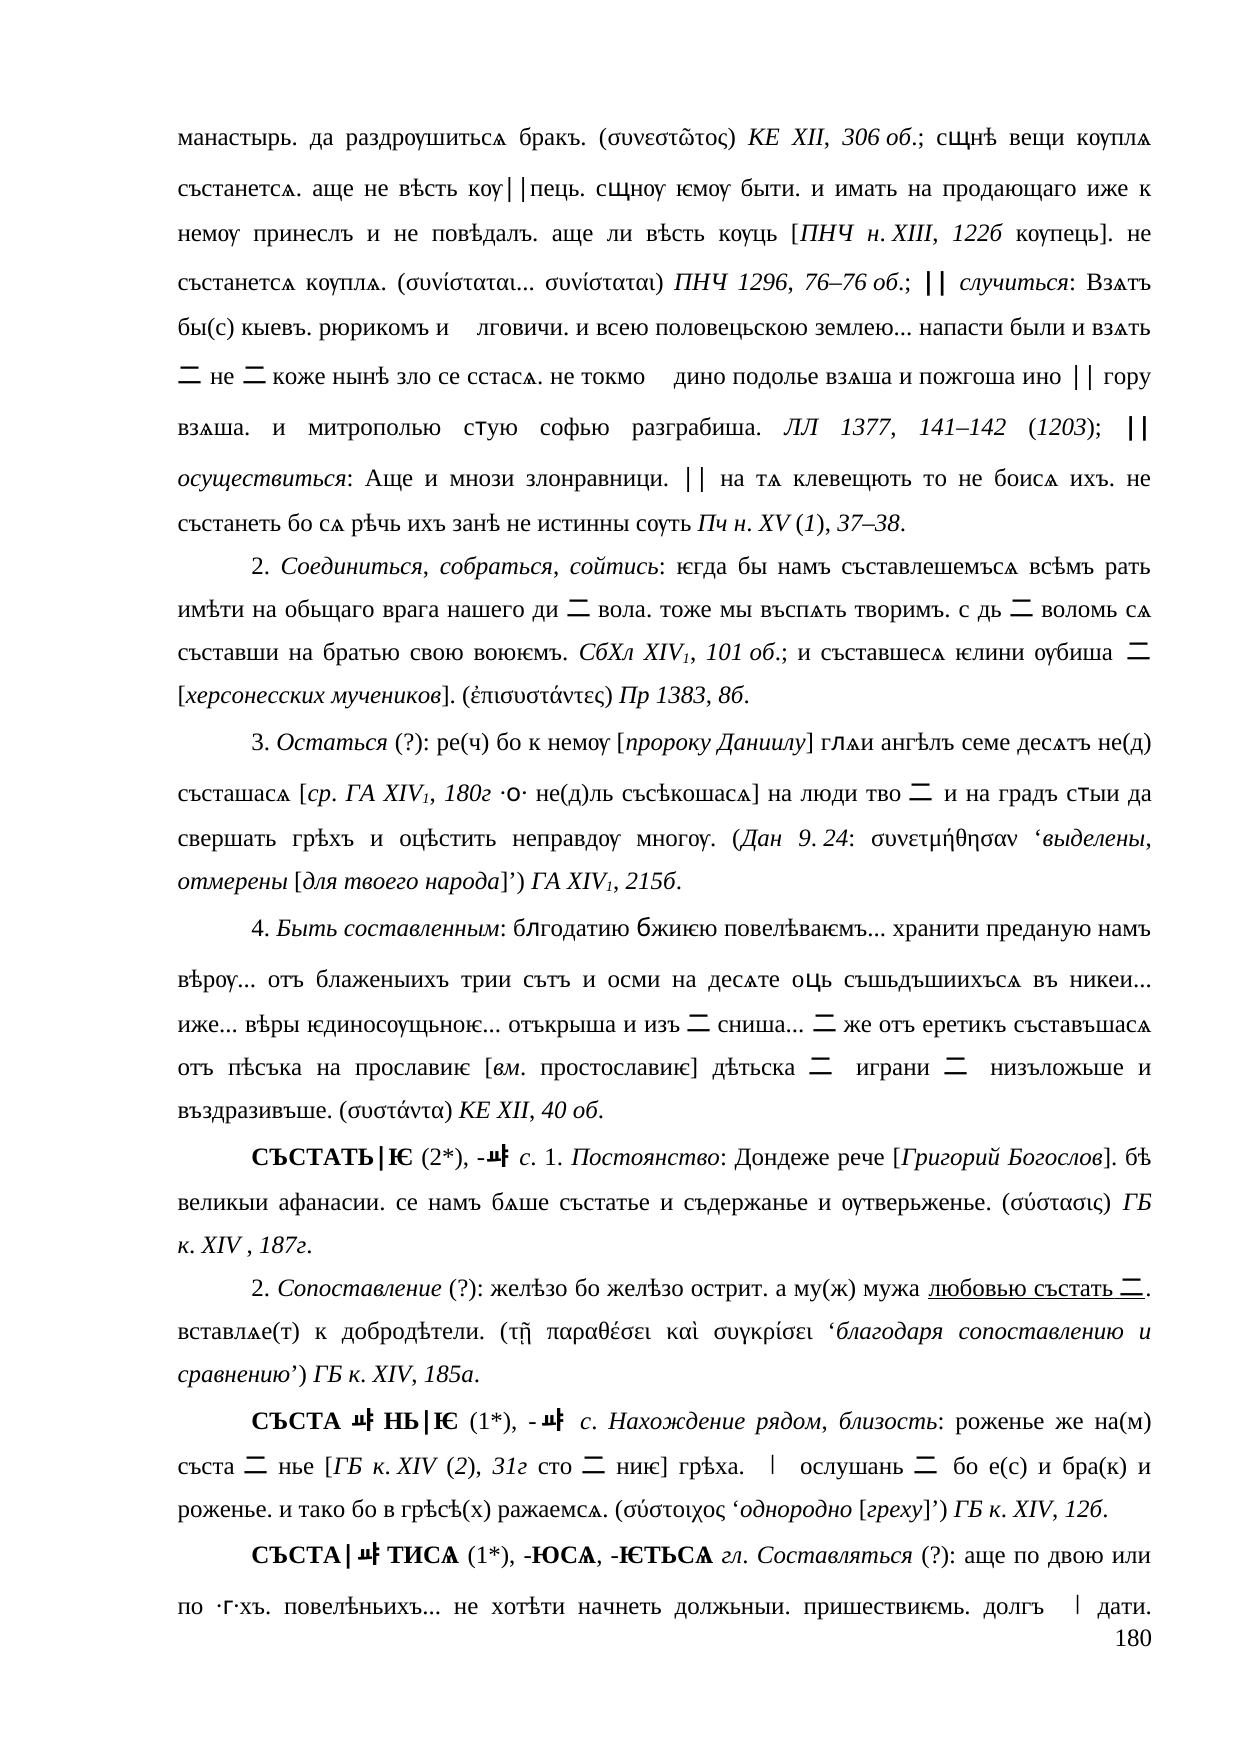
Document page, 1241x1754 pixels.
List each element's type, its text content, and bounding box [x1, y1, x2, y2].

text 2. Соединиться, собраться, сойтись: ѥгда бы намъ съставлешемъcѧ всѣмъ рать имѣти на обьщаго врага нашего ди㆓вола. тоже мы въспѧть творимъ. с дь㆓воломь сѧ съставши на братью свою воюѥмъ. СбХл ХІV1, 101 об.; и съставшеcѧ ѥлини ѹбиша ㆓ [херсонесских мучеников]. (ἐπισυστάντες) Пр 1383, 8б. [177, 551, 1152, 709]
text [177, 1537, 1152, 1622]
text 3. Остаться (?): ре(ч) бо к немѹ [пророку Даниилу] глѧи ангѣлъ семе десѧтъ не(д) състашаcѧ [ср. ГА ХІV1, 180г ∙о∙ не(д)ль съсѣкошаcѧ] на люди тво㆓ и на градъ стыи да свершать грѣхъ и оцѣстить неправдѹ многѹ. (Дан 9. 24: συνετμήθησαν ‘выделены, отмерены [для твоего народа]’) ГА ХІV1, 215б. [177, 724, 1152, 895]
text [177, 118, 1152, 537]
text 2. Сопоставление (?): желѣзо бо желѣзо острит. а му(ж) мужа любовью състать㆓. вставлѧе(т) к добродѣтели. (τῇ παραθέσει καὶ συγκρίσει ‘благодаря сопоставлению и сравнению’) ГБ к. XIV, 185а. [177, 1273, 1152, 1388]
text 4. Быть составленным: блгодатию бжиѥю повелѣваѥмъ... хранити преданую намъ вѣрѹ... отъ блаженыихъ трии сътъ и осми на десѧте оць съшьдъшиихъсѧ въ никеи... иже... вѣры ѥдиносѹщьноѥ... отъкрыша и изъ㆓сниша... ㆓же отъ еретикъ съставъшасѧ отъ пѣсъка на прославиѥ [вм. простославиѥ] дѣтьска㆓ играни㆓ низъложьше и въздразивъше. (συστάντα) КЕ XII, 40 об. [177, 909, 1152, 1124]
text СЪСтаㆇнь|ѥ (1*), -ㆇ с. Нахождение рядом, близость: роженье же на(м) съста㆓нье [ГБ к. XIV (2), 31г сто㆓ниѥ] грѣха. ㆐ ослушань㆓ бо е(с) и бра(к) и роженье. и тако бо в грѣсѣ(х) ражаемcѧ. (σύστοιχος ‘однородно [греху]’) ГБ к. ХІV, 12б. [177, 1402, 1152, 1523]
text състать|ѥ (2*), -ㆇ с. 1. Постоянство: Дондеже рече [Григорий Богослов]. бѣ великыи афанасии. се намъ бѧше състатье и съдержанье и ѹтверьженье. (σύστασις) ГБ к. XIV , 187г. [177, 1138, 1152, 1258]
